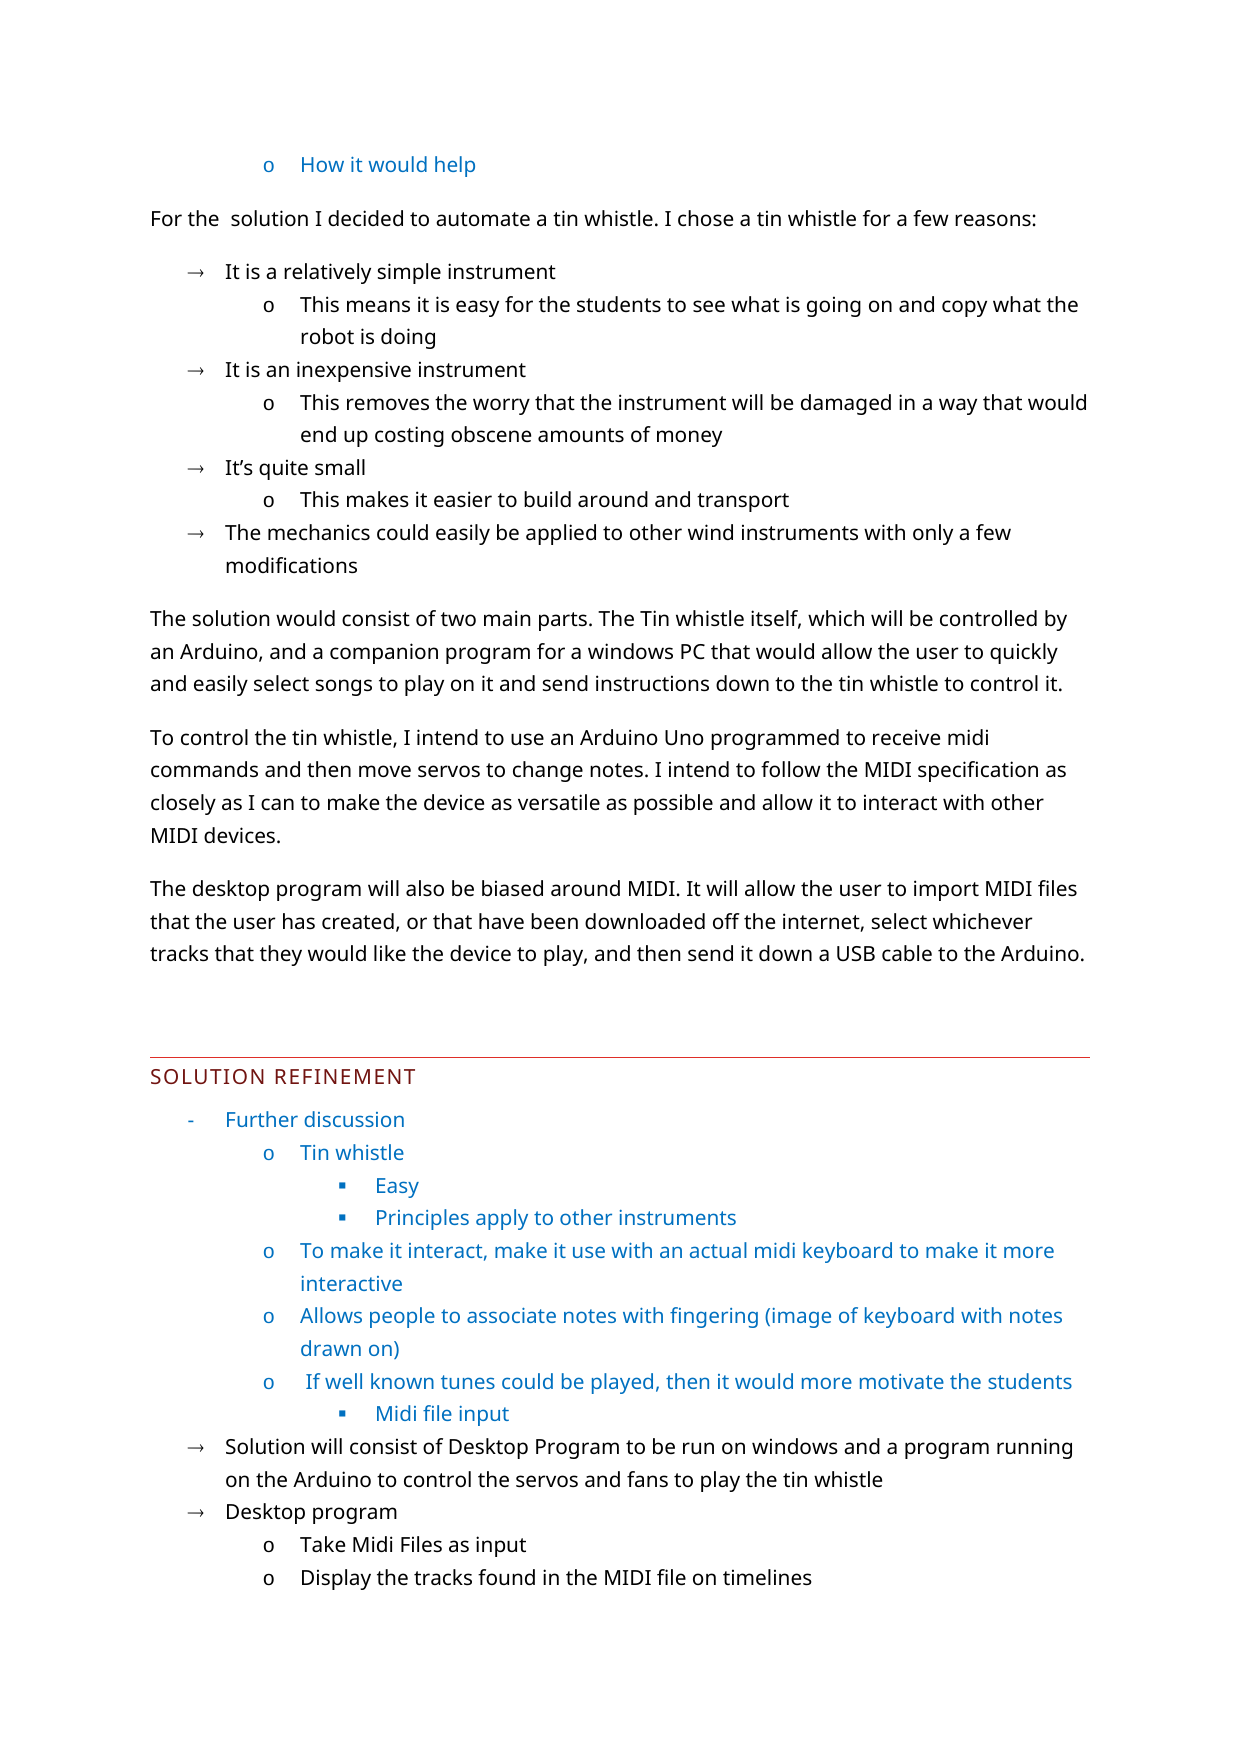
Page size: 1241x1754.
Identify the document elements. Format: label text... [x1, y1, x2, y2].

list This removes the worry that the instrument will be damaged in a way that would end up costing obscene amounts of money [262, 388, 1090, 449]
list It is an inexpensive instrument [187, 355, 1090, 383]
list Display the tracks found in the MIDI file on timelines [262, 1563, 1090, 1591]
list It is a relatively simple instrument [187, 257, 1090, 286]
list Solution will consist of Desktop Program to be run on windows and a program running on the Arduino to control the servos and fans to play the tin whistle [187, 1432, 1090, 1493]
list Tin whistle [262, 1138, 1090, 1167]
text For the solution I decided to automate a tin whistle. I chose a tin whistle for a few reasons: [150, 204, 1090, 232]
list Principles apply to other instruments [337, 1203, 1090, 1232]
list Desktop program [187, 1497, 1090, 1526]
list Midi file input [337, 1399, 1090, 1428]
text The desktop program will also be biased around MIDI. It will allow the user to import MIDI files that the user has created, or that have been downloaded off the internet, select whichever tracks that they would like the device to play, and then send it down a USB cable to the Arduino. [150, 874, 1090, 968]
list Further discussion [187, 1106, 1090, 1134]
list Take Midi Files as input [262, 1530, 1090, 1558]
list This means it is easy for the students to see what is going on and copy what the robot is doing [262, 290, 1090, 351]
list Easy [337, 1171, 1090, 1199]
list It’s quite small [187, 453, 1090, 481]
text The solution would consist of two main parts. The Tin whistle itself, which will be controlled by an Arduino, and a companion program for a windows PC that would allow the user to quickly and easily select songs to play on it and send instructions down to the tin whistle to control it. [150, 604, 1090, 698]
list Allows people to associate notes with fingering (image of keyboard with notes drawn on) [262, 1301, 1090, 1363]
text To control the tin whistle, I intend to use an Arduino Uno programmed to receive midi commands and then move servos to change notes. I intend to follow the MIDI specification as closely as I can to make the device as versatile as possible and allow it to interact with other MIDI devices. [150, 723, 1090, 849]
subtitle Solution refinement [150, 1058, 1090, 1091]
list To make it interact, make it use with an actual midi keyboard to make it more interactive [262, 1236, 1090, 1297]
list If well known tunes could be played, then it would more motivate the students [262, 1367, 1090, 1395]
list How it would help [262, 150, 1090, 178]
list The mechanics could easily be applied to other wind instruments with only a few modifications [187, 518, 1090, 579]
list This makes it easier to build around and transport [262, 486, 1090, 514]
